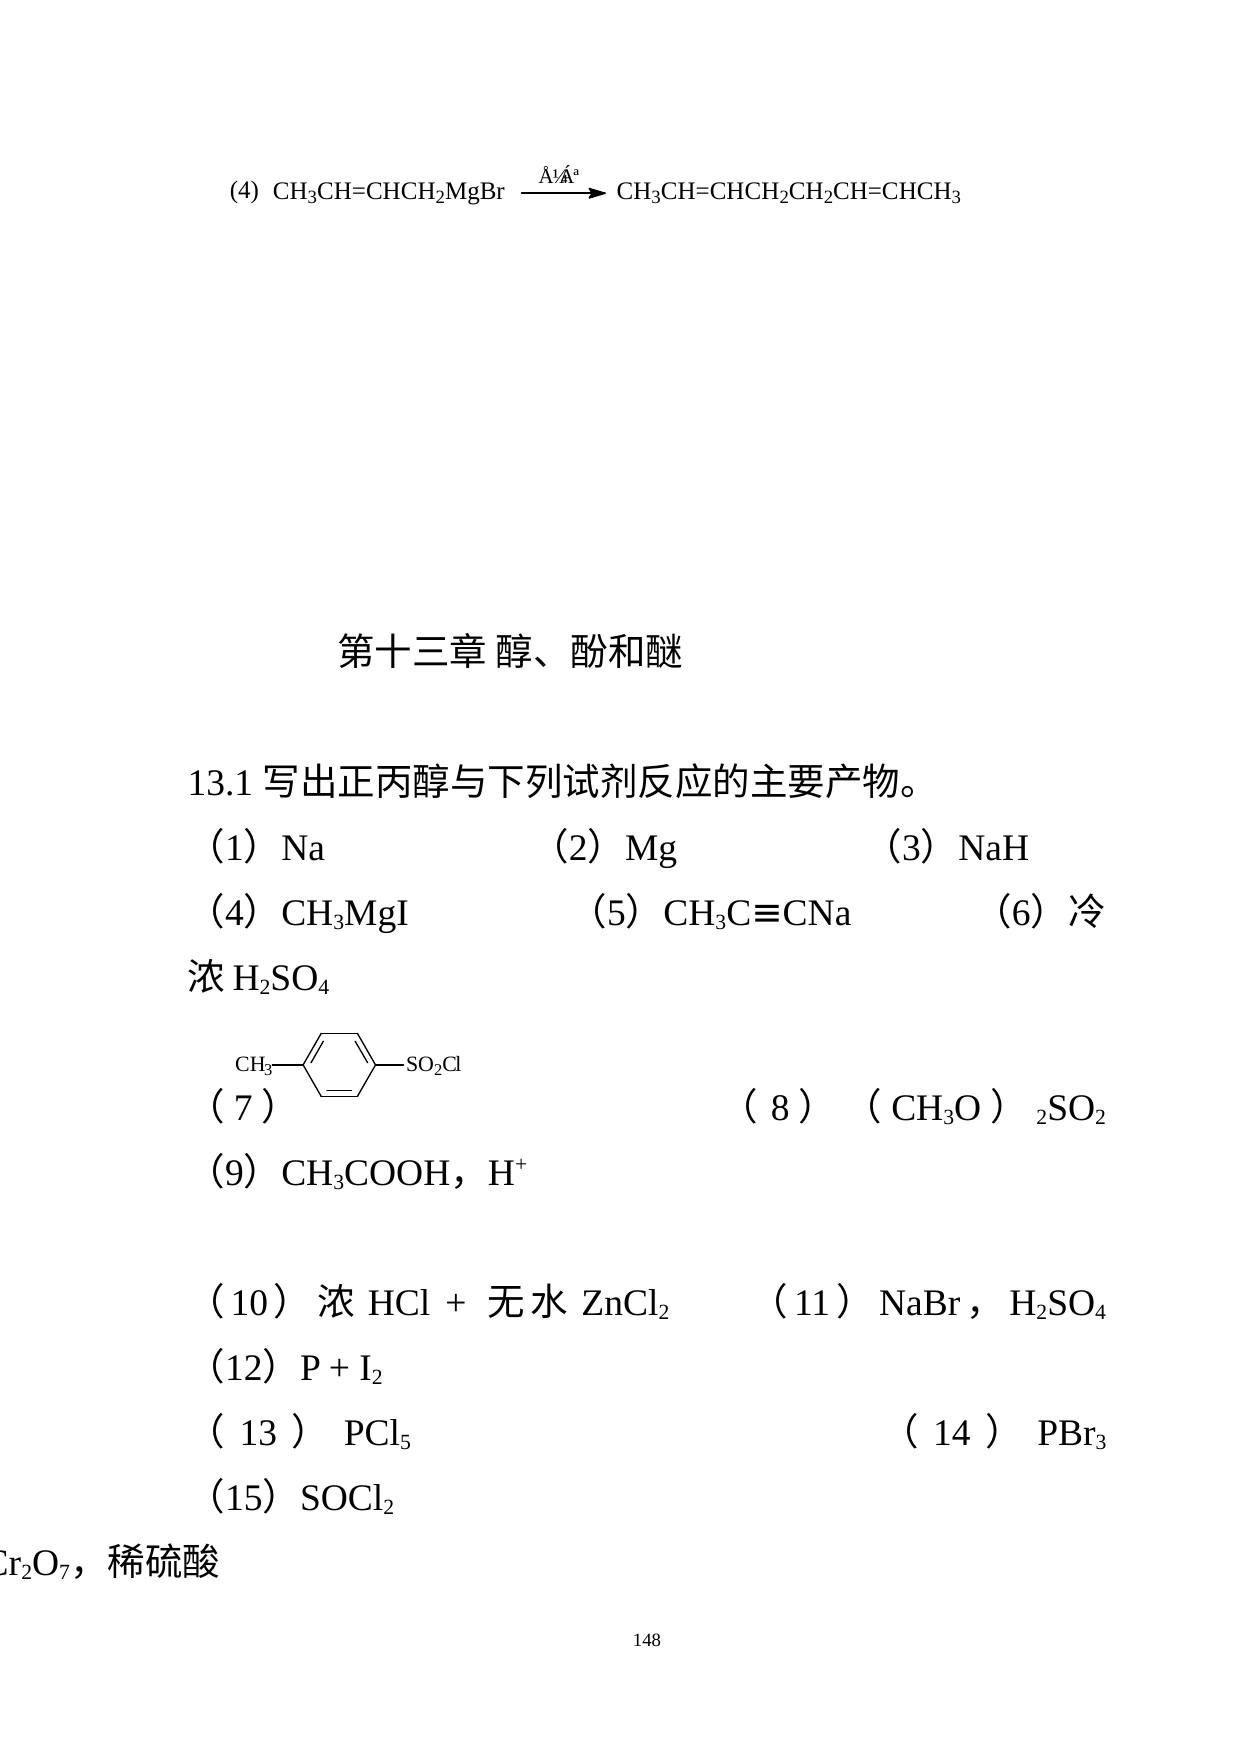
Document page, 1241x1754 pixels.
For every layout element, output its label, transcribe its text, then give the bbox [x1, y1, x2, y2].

text 第十三章 醇、酚和醚 [281, 617, 1106, 682]
text 13.1 写出正丙醇与下列试剂反应的主要产物。 [187, 747, 1106, 812]
text （13）PCl5 （14）PBr3 （15）SOCl2 [187, 1397, 1106, 1527]
text （4）CH3MgI （5）CH3C≡CNa （6）冷浓H2SO4 [187, 877, 1106, 1007]
text （16）浓H2SO4，加热（温度低）（17）浓H2SO4，加热（温度高）（18）K2Cr2O7，稀硫酸 [187, 1527, 1106, 1592]
text （1）Na （2）Mg （3）NaH [187, 812, 1106, 877]
text （7） （8）（CH3O）2SO2 （9）CH3COOH，H+ [187, 1072, 1106, 1202]
text （10）浓HCl + 无水ZnCl2 （11）NaBr，H2SO4 （12）P + I2 [187, 1267, 1106, 1397]
